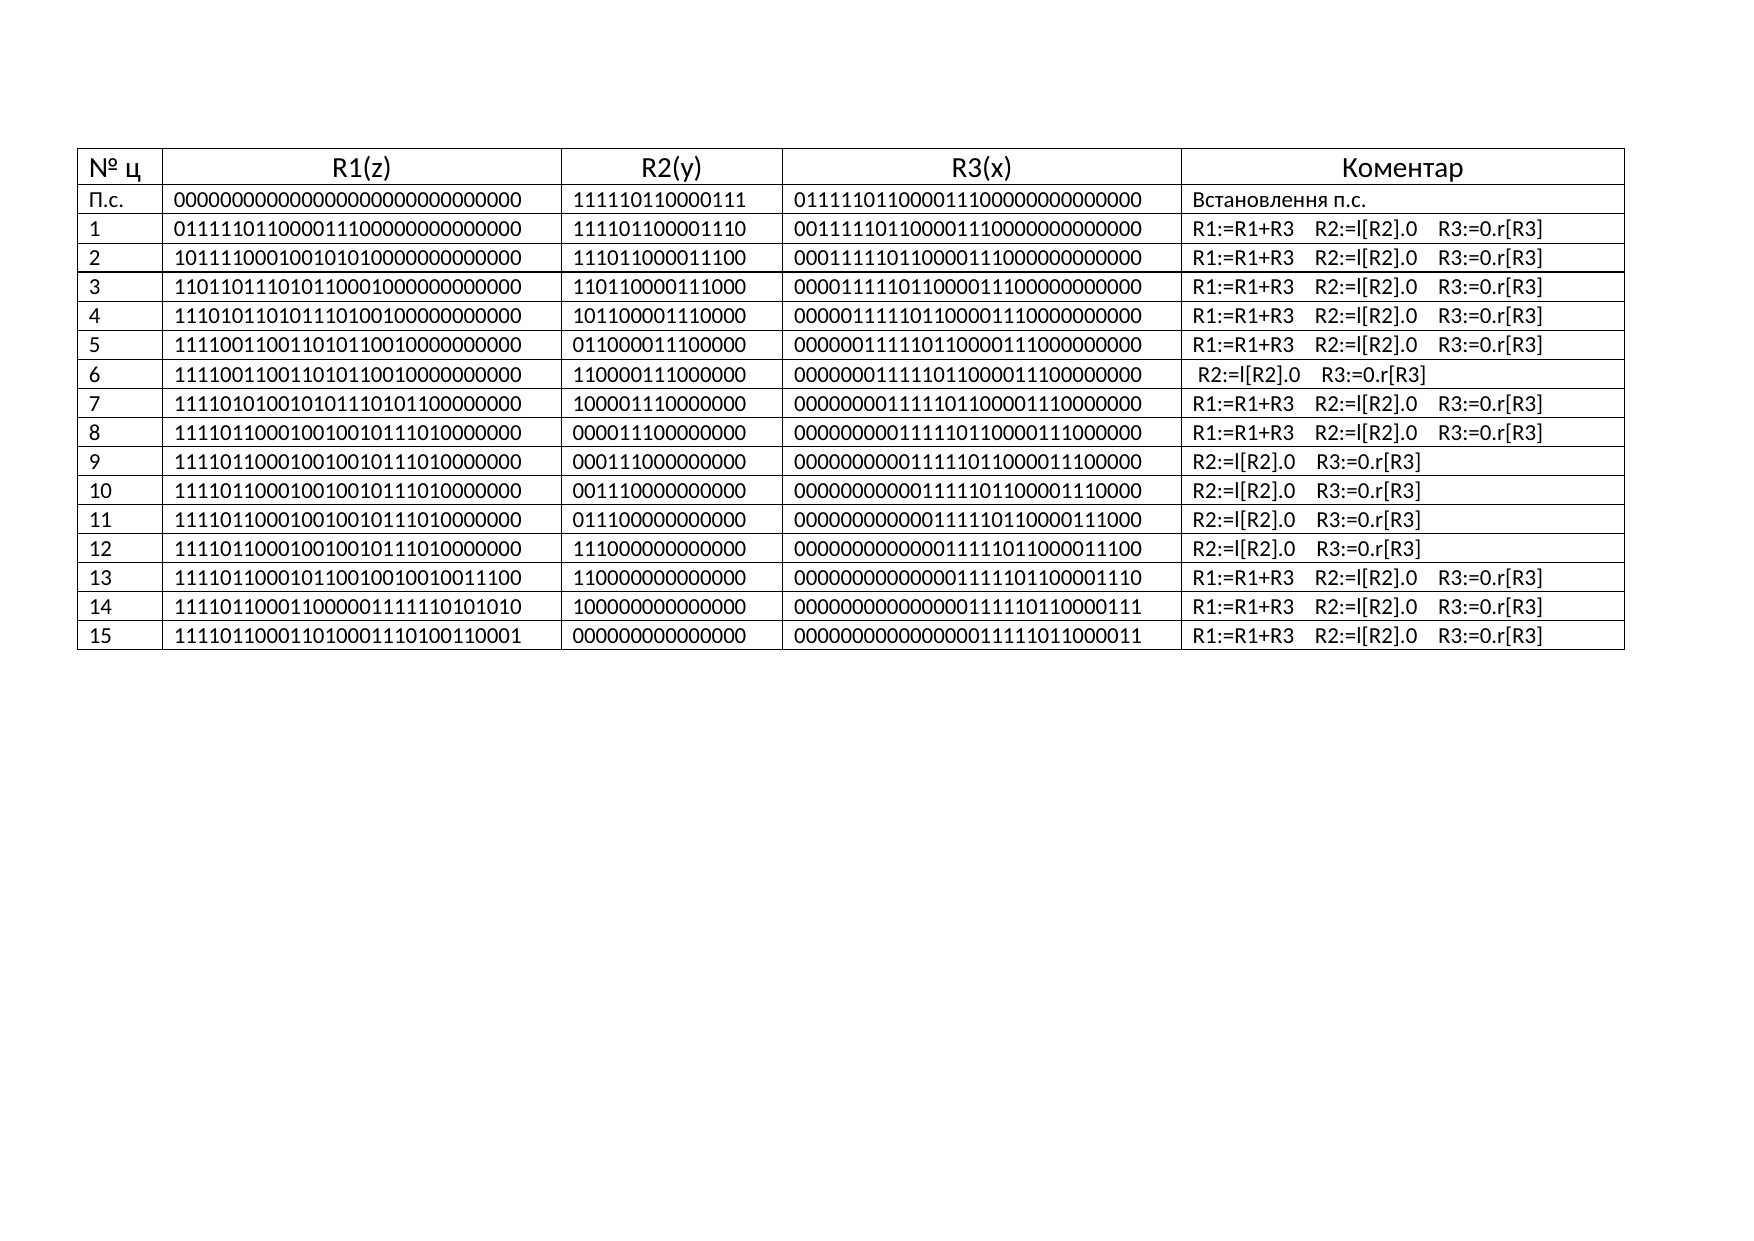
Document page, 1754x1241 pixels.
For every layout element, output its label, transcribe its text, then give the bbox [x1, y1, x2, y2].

table_cell 14 [78, 592, 162, 620]
table_cell 111101100010010010111010000000 [163, 418, 561, 446]
table_cell R1:=R1+R3 R2:=l[R2].0 R3:=0.r[R3] [1182, 592, 1624, 620]
table_cell 011000011100000 [562, 331, 782, 359]
table_cell 100001110000000 [562, 389, 782, 417]
table_cell 1 [78, 214, 162, 242]
table_cell Встановлення п.с. [1182, 185, 1624, 213]
table_cell R1:=R1+R3 R2:=l[R2].0 R3:=0.r[R3] [1182, 273, 1624, 301]
table_cell R1:=R1+R3 R2:=l[R2].0 R3:=0.r[R3] [1182, 302, 1624, 329]
table_cell 12 [78, 534, 162, 562]
table_cell 9 [78, 447, 162, 475]
table_header R1(z) [163, 149, 561, 184]
table_cell 15 [78, 621, 162, 649]
table_cell 111101100011010001110100110001 [163, 621, 561, 649]
table_cell 011111011000011100000000000000 [783, 185, 1181, 213]
table_cell R1:=R1+R3 R2:=l[R2].0 R3:=0.r[R3] [1182, 621, 1624, 649]
table_cell 111010110101110100100000000000 [163, 302, 561, 329]
table_cell 111100110011010110010000000000 [163, 360, 561, 388]
table_cell R2:=l[R2].0 R3:=0.r[R3] [1182, 360, 1624, 388]
table_cell 000111000000000 [562, 447, 782, 475]
table_header Коментар [1182, 149, 1624, 184]
table_cell 8 [78, 418, 162, 446]
table_cell 011111011000011100000000000000 [163, 214, 561, 242]
table_cell 110000000000000 [562, 563, 782, 591]
table_cell 000000001111101100001110000000 [783, 389, 1181, 417]
table_cell R2:=l[R2].0 R3:=0.r[R3] [1182, 476, 1624, 504]
table_cell 111101100010010010111010000000 [163, 505, 561, 533]
table_cell 111000000000000 [562, 534, 782, 562]
table_cell 10 [78, 476, 162, 504]
table_cell R2:=l[R2].0 R3:=0.r[R3] [1182, 505, 1624, 533]
table_cell 111101100010110010010010011100 [163, 563, 561, 591]
table_cell 000000111110110000111000000000 [783, 331, 1181, 359]
table_cell 000000000011111011000011100000 [783, 447, 1181, 475]
table_cell 111101010010101110101100000000 [163, 389, 561, 417]
table_cell 001111101100001110000000000000 [783, 214, 1181, 242]
table_cell 111101100010010010111010000000 [163, 476, 561, 504]
table_cell 111101100010010010111010000000 [163, 534, 561, 562]
table_cell 000111110110000111000000000000 [783, 244, 1181, 271]
table_cell 000000000001111101100001110000 [783, 476, 1181, 504]
table_cell 000000000000111110110000111000 [783, 505, 1181, 533]
table_cell 111100110011010110010000000000 [163, 331, 561, 359]
table_cell 100000000000000 [562, 592, 782, 620]
table_cell R1:=R1+R3 R2:=l[R2].0 R3:=0.r[R3] [1182, 418, 1624, 446]
table_cell 6 [78, 360, 162, 388]
table_header № ц [78, 149, 162, 184]
table_cell 13 [78, 563, 162, 591]
table_cell 110110000111000 [562, 273, 782, 301]
table_cell П.с. [78, 185, 162, 213]
table_cell 3 [78, 273, 162, 301]
table_cell 110110111010110001000000000000 [163, 273, 561, 301]
table_cell 5 [78, 331, 162, 359]
table_cell 011100000000000 [562, 505, 782, 533]
table_cell 101111000100101010000000000000 [163, 244, 561, 271]
table_cell 4 [78, 302, 162, 329]
table_cell R1:=R1+R3 R2:=l[R2].0 R3:=0.r[R3] [1182, 331, 1624, 359]
table_cell 111101100001110 [562, 214, 782, 242]
table_cell 111110110000111 [562, 185, 782, 213]
table_cell 000000000000001111101100001110 [783, 563, 1181, 591]
table_cell 11 [78, 505, 162, 533]
table_cell 111101100010010010111010000000 [163, 447, 561, 475]
table_cell 000011111011000011100000000000 [783, 273, 1181, 301]
table_cell 000000000111110110000111000000 [783, 418, 1181, 446]
table_cell R1:=R1+R3 R2:=l[R2].0 R3:=0.r[R3] [1182, 563, 1624, 591]
table_cell 111101100011000001111110101010 [163, 592, 561, 620]
table_cell R2:=l[R2].0 R3:=0.r[R3] [1182, 534, 1624, 562]
table_cell R1:=R1+R3 R2:=l[R2].0 R3:=0.r[R3] [1182, 244, 1624, 271]
table_cell 000000000000000000000000000000 [163, 185, 561, 213]
table_cell R1:=R1+R3 R2:=l[R2].0 R3:=0.r[R3] [1182, 214, 1624, 242]
table_cell 2 [78, 244, 162, 271]
table_cell 000000000000011111011000011100 [783, 534, 1181, 562]
table_cell 000000000000000 [562, 621, 782, 649]
table_cell 000000000000000011111011000011 [783, 621, 1181, 649]
table_cell 101100001110000 [562, 302, 782, 329]
table_cell R1:=R1+R3 R2:=l[R2].0 R3:=0.r[R3] [1182, 389, 1624, 417]
table_cell 7 [78, 389, 162, 417]
table_header R2(y) [562, 149, 782, 184]
table_cell 000000011111011000011100000000 [783, 360, 1181, 388]
table_cell R2:=l[R2].0 R3:=0.r[R3] [1182, 447, 1624, 475]
table_cell 111011000011100 [562, 244, 782, 271]
table_cell 000011100000000 [562, 418, 782, 446]
table_cell 110000111000000 [562, 360, 782, 388]
table_cell 001110000000000 [562, 476, 782, 504]
table_cell 000000000000000111110110000111 [783, 592, 1181, 620]
table_header R3(x) [783, 149, 1181, 184]
table_cell 000001111101100001110000000000 [783, 302, 1181, 329]
